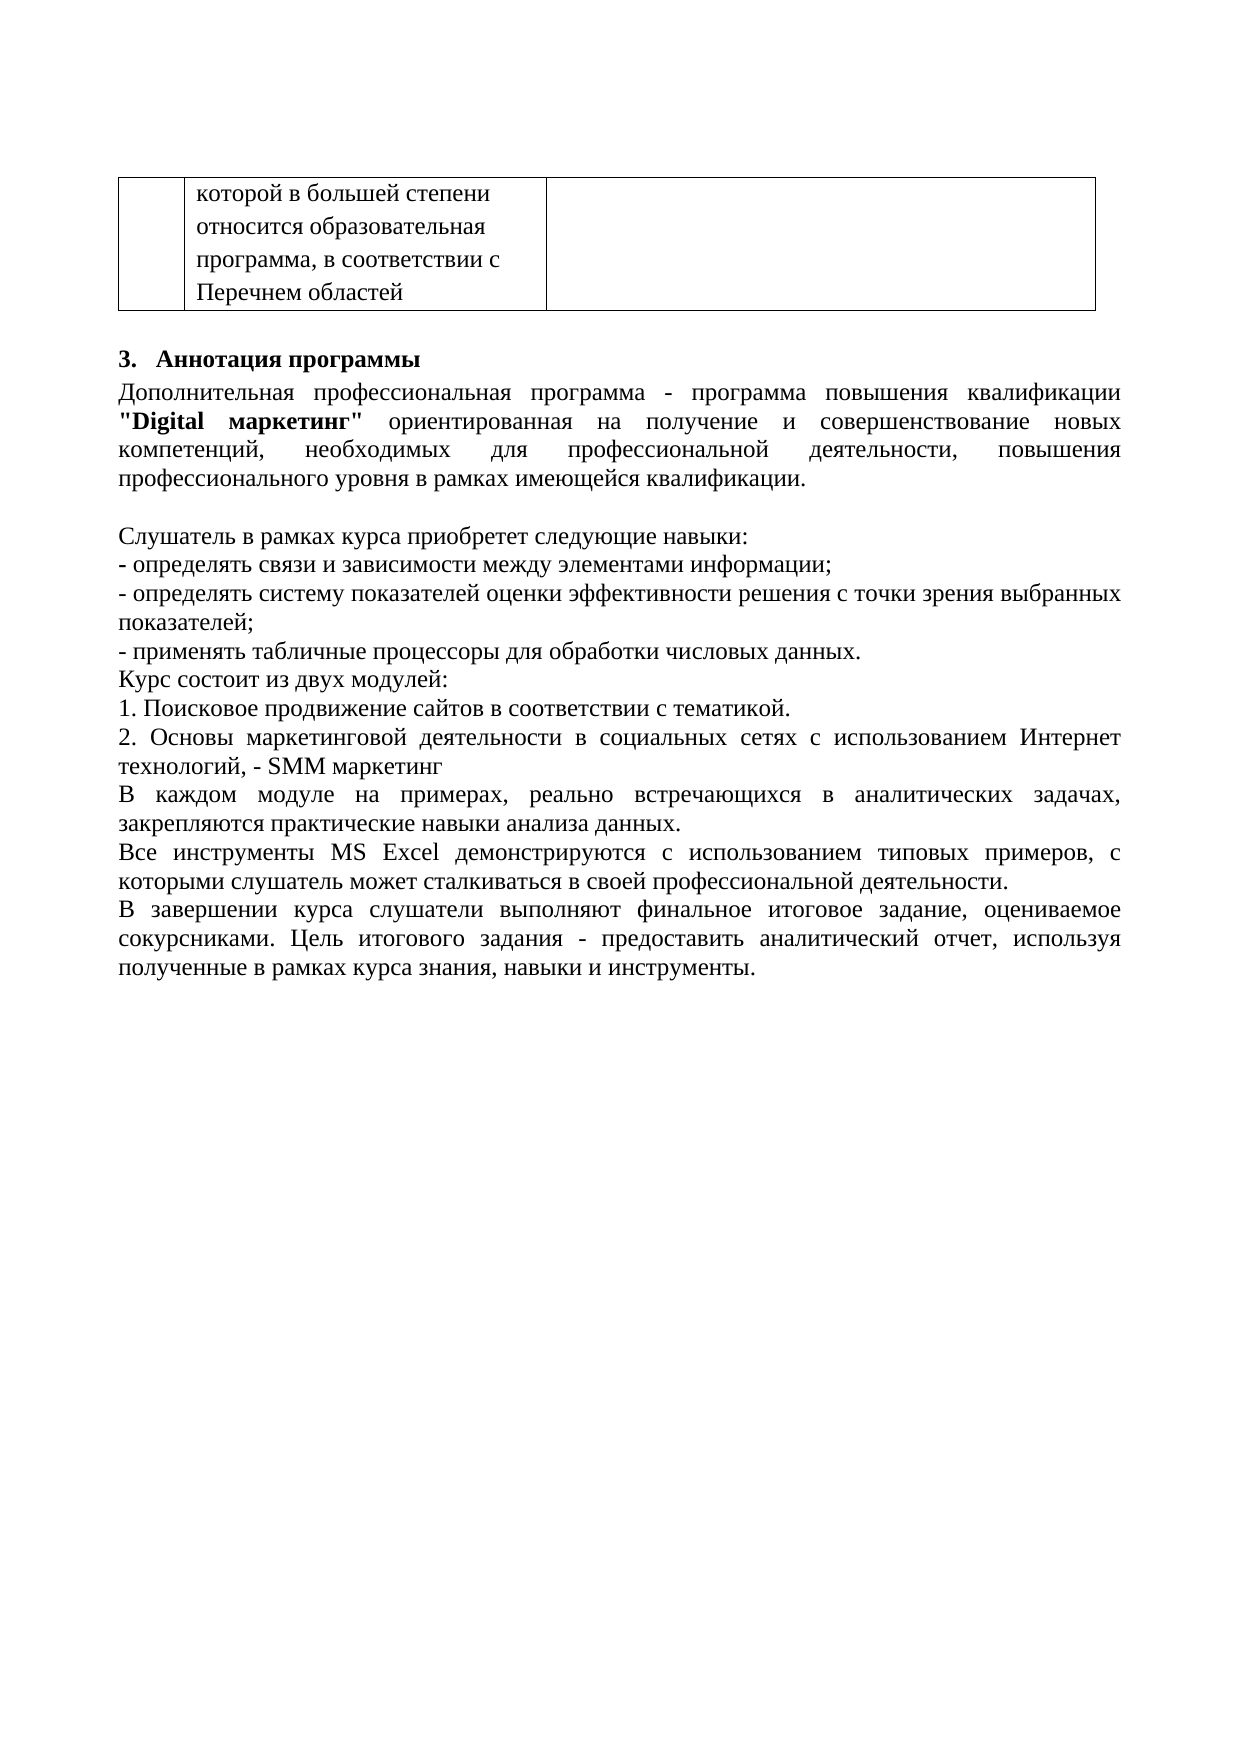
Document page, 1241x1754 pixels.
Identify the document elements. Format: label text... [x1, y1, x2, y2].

text В каждом модуле на примерах, реально встречающихся в аналитических задачах, закрепляются практические навыки анализа данных. [118, 779, 1122, 837]
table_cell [185, 178, 546, 310]
text Слушатель в рамках курса приобретет следующие навыки: [118, 521, 1122, 549]
text - применять табличные процессоры для обработки числовых данных. [118, 636, 1122, 664]
text Дополнительная профессиональная программа - программа повышения квалификации "Digital маркетинг" ориентированная на получение и совершенствование новых компетенций, необходимых для профессиональной деятельности, повышения профессионального уровня в рамках имеющейся квалификации. [118, 377, 1122, 492]
text 2. Основы маркетинговой деятельности в социальных сетях с использованием Интернет технологий, - SMM маркетинг [118, 722, 1122, 779]
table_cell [547, 178, 1095, 310]
text В завершении курса слушатели выполняют финальное итоговое задание, оцениваемое сокурсниками. Цель итогового задания - предоставить аналитический отчет, используя полученные в рамках курса знания, навыки и инструменты. [118, 894, 1122, 981]
text - определять систему показателей оценки эффективности решения с точки зрения выбранных показателей; [118, 578, 1122, 636]
text 1. Поисковое продвижение сайтов в соответствии с тематикой. [118, 693, 1122, 722]
text Все инструменты MS Excel демонстрируются с использованием типовых примеров, с которыми слушатель может сталкиваться в своей профессиональной деятельности. [118, 837, 1122, 894]
table_cell [119, 178, 184, 310]
text Курс состоит из двух модулей: [118, 664, 1122, 693]
text - определять связи и зависимости между элементами информации; [118, 549, 1122, 578]
list Аннотация программы [118, 344, 1122, 373]
